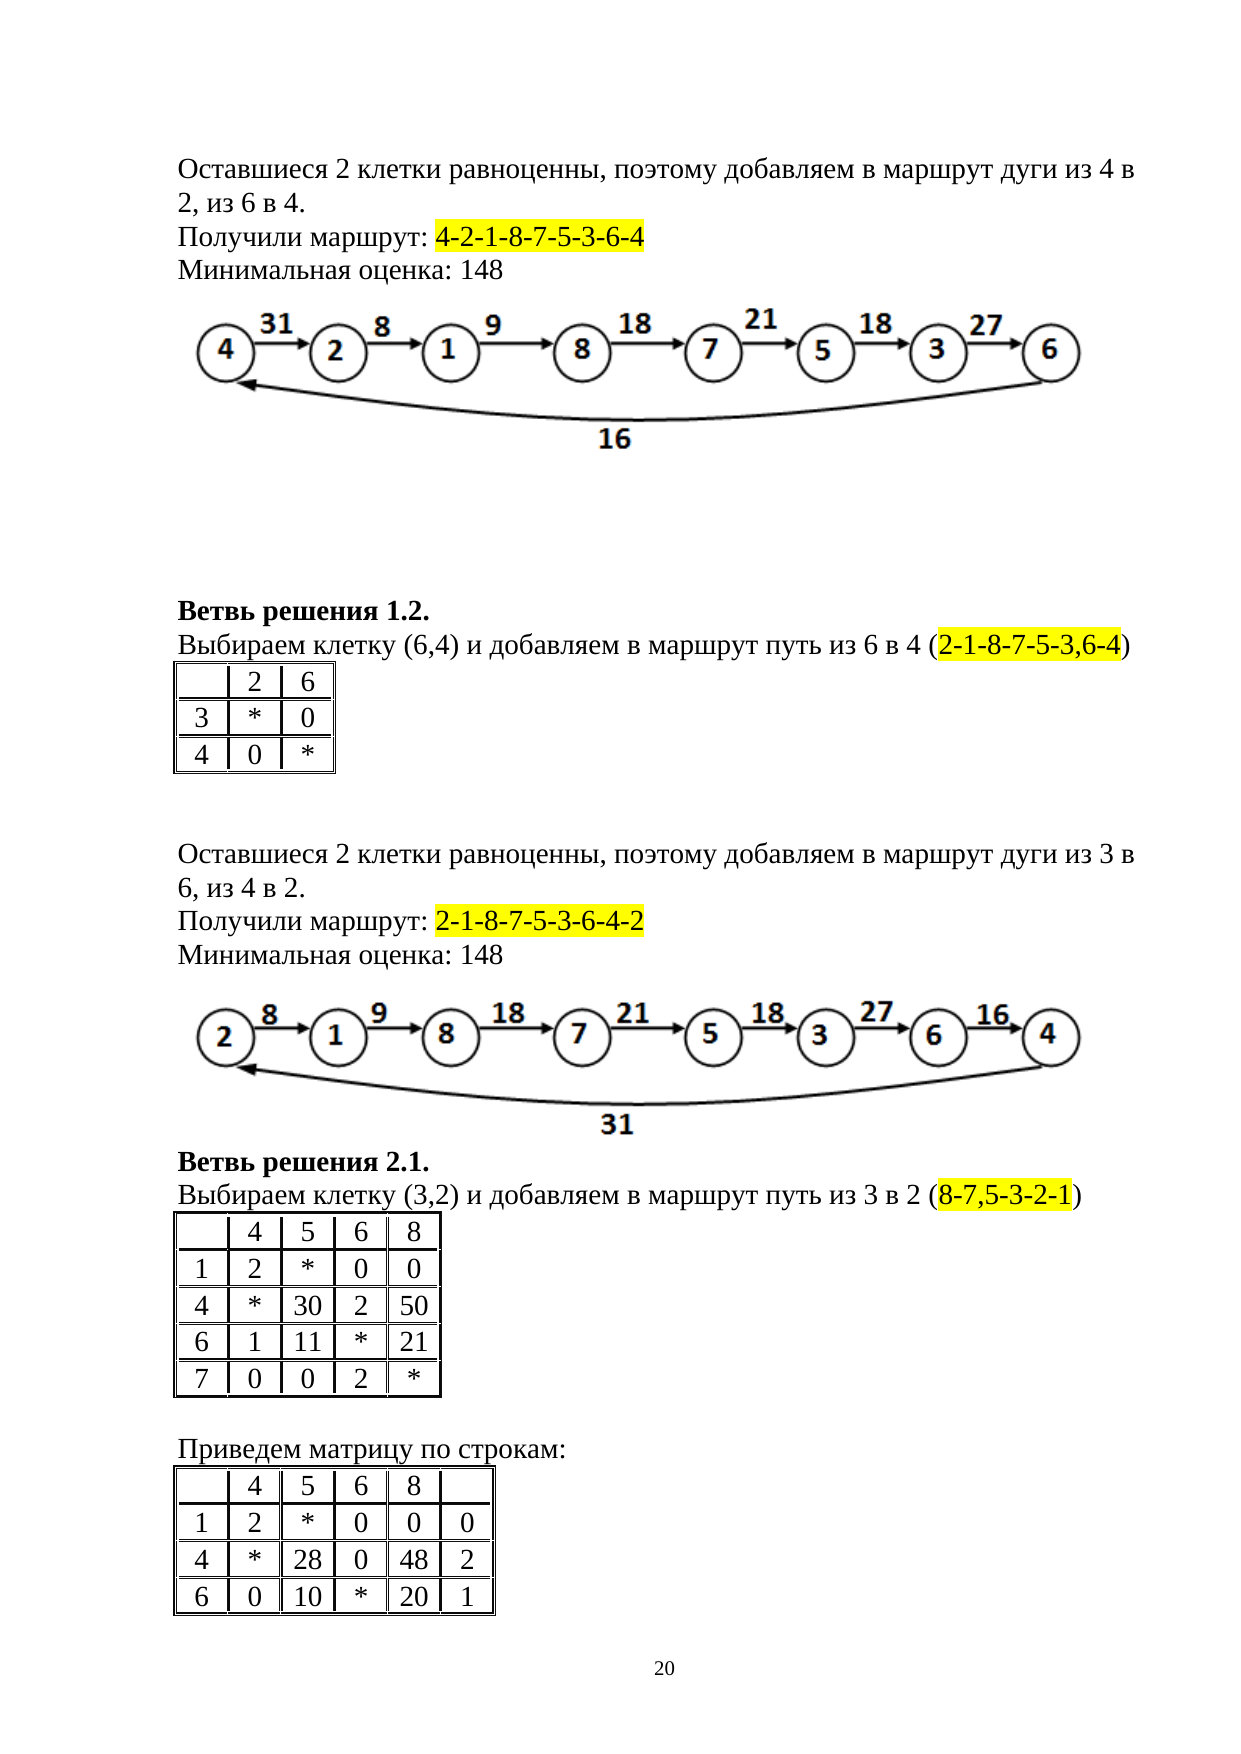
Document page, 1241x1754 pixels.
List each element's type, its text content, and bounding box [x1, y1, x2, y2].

table_cell * [336, 1325, 386, 1358]
table_cell 4 [177, 734, 228, 771]
picture [177, 970, 1099, 1144]
table_cell 3 [177, 697, 227, 734]
table_cell 2 [336, 1288, 386, 1321]
table_cell 11 [283, 1325, 333, 1358]
text Ветвь решения 1.2. Выбираем клетку (6,4) и добавляем в маршрут путь из 6 в 4 (2-1-8-7-5-3,6-4) [177, 593, 1152, 661]
table_header 8 [388, 1469, 440, 1502]
picture [177, 285, 1099, 460]
table_cell 0 [336, 1251, 386, 1284]
table_cell 1 [230, 1325, 280, 1358]
table_cell 0 [336, 1505, 386, 1539]
table_cell 0 [228, 738, 281, 771]
table_header 6 [334, 1469, 387, 1502]
table_cell 28 [283, 1542, 333, 1576]
table_cell 21 [389, 1321, 440, 1358]
table_header 4 [228, 1214, 281, 1248]
table_cell 0 [281, 1362, 334, 1395]
table_cell 0 [336, 1542, 386, 1576]
table_cell 2 [334, 1362, 387, 1395]
table_header 5 [281, 1469, 334, 1502]
table_cell * [283, 1505, 333, 1539]
table_cell 0 [283, 697, 333, 734]
table_cell 0 [228, 1362, 281, 1395]
table_header [440, 1469, 492, 1502]
table_header 2 [228, 664, 281, 697]
table_header 4 [228, 1467, 281, 1502]
table_cell 20 [388, 1579, 440, 1612]
table_cell 0 [389, 1248, 441, 1284]
table_cell 0 [389, 1505, 439, 1539]
table_cell 4 [175, 1539, 228, 1576]
table_cell * [283, 1251, 333, 1284]
table_cell 2 [230, 1251, 280, 1284]
table_cell * [281, 734, 333, 771]
table_cell 4 [177, 1285, 227, 1321]
table_cell * [230, 1542, 279, 1576]
table_cell 30 [283, 1288, 333, 1321]
table_header [177, 1467, 228, 1502]
table_cell 6 [177, 1321, 227, 1358]
table_cell 50 [389, 1285, 440, 1321]
table_cell * [388, 1358, 440, 1395]
table_cell 0 [442, 1502, 492, 1539]
table_cell 2 [230, 1505, 279, 1539]
table_header [177, 1213, 228, 1248]
text Приведем матрицу по строкам: [177, 1398, 1152, 1465]
table_cell 1 [440, 1576, 494, 1612]
table_header 5 [281, 1214, 334, 1248]
table_cell 2 [440, 1539, 494, 1576]
table_header 6 [281, 664, 333, 697]
table_cell 1 [175, 1248, 227, 1284]
table_cell * [230, 1288, 280, 1321]
table_cell 10 [281, 1579, 334, 1612]
table_header 6 [334, 1214, 387, 1248]
table_cell * [230, 701, 280, 734]
table_cell 1 [177, 1502, 227, 1539]
table_cell * [334, 1579, 387, 1612]
table_cell 48 [389, 1542, 439, 1576]
table_cell 6 [175, 1576, 228, 1612]
table_cell 0 [228, 1576, 281, 1612]
table_header [175, 662, 228, 697]
table_cell 7 [177, 1358, 228, 1395]
table_header 8 [388, 1214, 439, 1248]
